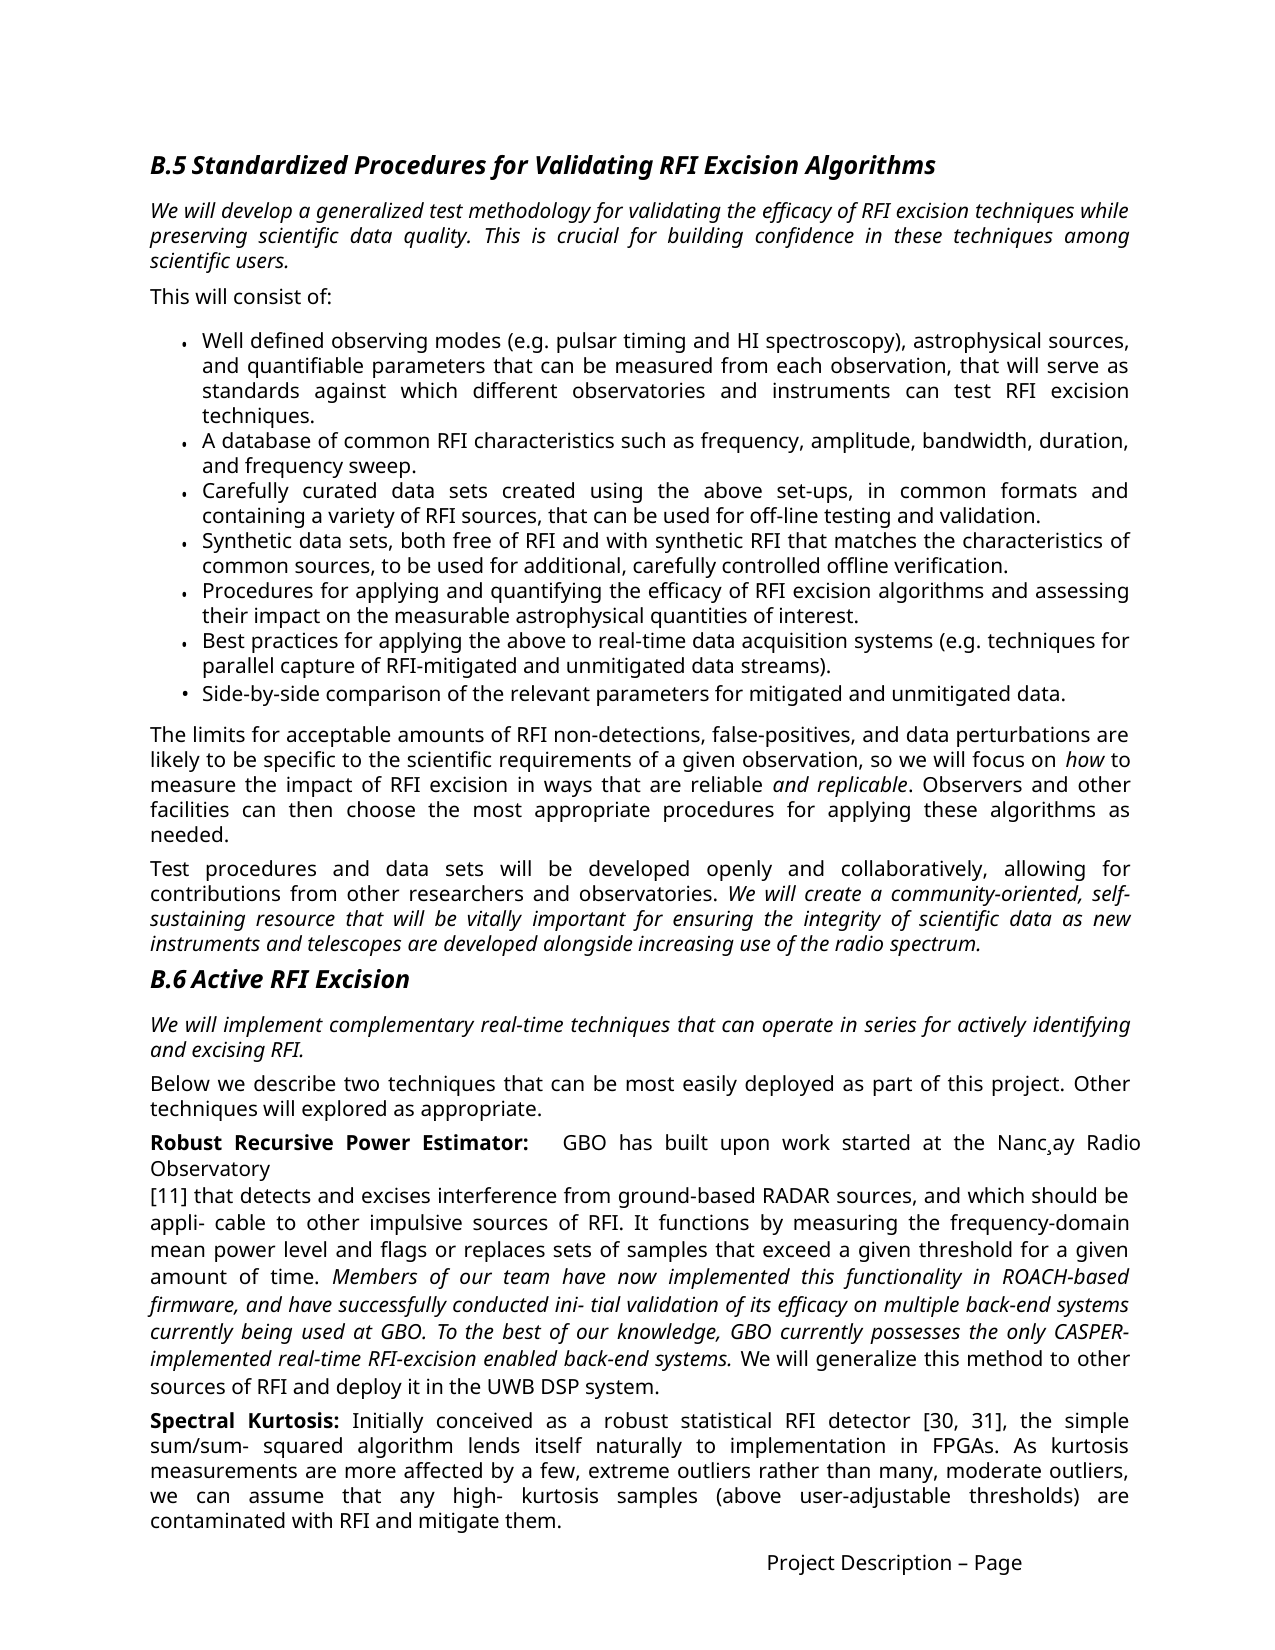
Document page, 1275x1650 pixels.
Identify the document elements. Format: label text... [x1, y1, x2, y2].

list Side-by-side comparison of the relevant parameters for mitigated and unmitigated data. [181, 679, 1142, 708]
text Robust Recursive Power Estimator: GBO has built upon work started at the Nanc¸ay Radio Observatory [150, 1131, 1142, 1181]
subtitle Standardized Procedures for Validating RFI Excision Algorithms [150, 148, 1142, 182]
text Procedures for applying and quantifying the efficacy of RFI excision algorithms and assessing their impact on the measurable astrophysical quantities of interest. [202, 578, 1131, 628]
text Test procedures and data sets will be developed openly and collaboratively, allowing for contributions from other researchers and observatories. We will create a community-oriented, self-sustaining resource that will be vitally important for ensuring the integrity of scientific data as new instruments and telescopes are developed alongside increasing use of the radio spectrum. [150, 856, 1131, 956]
text This will consist of: [150, 282, 1142, 311]
text The limits for acceptable amounts of RFI non-detections, false-positives, and data perturbations are likely to be specific to the scientific requirements of a given observation, so we will focus on how to measure the impact of RFI excision in ways that are reliable and replicable. Observers and other facilities can then choose the most appropriate procedures for applying these algorithms as needed. [150, 722, 1131, 847]
text Well defined observing modes (e.g. pulsar timing and HI spectroscopy), astrophysical sources, and quantifiable parameters that can be measured from each observation, that will serve as standards against which different observatories and instruments can test RFI excision techniques. [202, 328, 1131, 428]
subtitle Active RFI Excision [150, 962, 1142, 996]
text [11] that detects and excises interference from ground-based RADAR sources, and which should be appli- cable to other impulsive sources of RFI. It functions by measuring the frequency-domain mean power level and flags or replaces sets of samples that exceed a given threshold for a given amount of time. Members of our team have now implemented this functionality in ROACH-based firmware, and have successfully conducted ini- tial validation of its efficacy on multiple back-end systems currently being used at GBO. To the best of our knowledge, GBO currently possesses the only CASPER-implemented real-time RFI-excision enabled back-end systems. We will generalize this method to other sources of RFI and deploy it in the UWB DSP system. [150, 1181, 1131, 1400]
text A database of common RFI characteristics such as frequency, amplitude, bandwidth, duration, and frequency sweep. [202, 428, 1131, 478]
text Synthetic data sets, both free of RFI and with synthetic RFI that matches the characteristics of common sources, to be used for additional, carefully controlled offline verification. [202, 528, 1131, 578]
text We will develop a generalized test methodology for validating the efficacy of RFI excision techniques while preserving scientific data quality. This is crucial for building confidence in these techniques among scientific users. [150, 198, 1131, 273]
text Carefully curated data sets created using the above set-ups, in common formats and containing a variety of RFI sources, that can be used for off-line testing and validation. [202, 478, 1131, 528]
text Below we describe two techniques that can be most easily deployed as part of this project. Other techniques will explored as appropriate. [150, 1072, 1131, 1122]
text Spectral Kurtosis: Initially conceived as a robust statistical RFI detector [30, 31], the simple sum/sum- squared algorithm lends itself naturally to implementation in FPGAs. As kurtosis measurements are more affected by a few, extreme outliers rather than many, moderate outliers, we can assume that any high- kurtosis samples (above user-adjustable thresholds) are contaminated with RFI and mitigate them. [150, 1408, 1131, 1533]
text We will implement complementary real-time techniques that can operate in series for actively identifying and excising RFI. [150, 1013, 1131, 1063]
text Best practices for applying the above to real-time data acquisition systems (e.g. techniques for parallel capture of RFI-mitigated and unmitigated data streams). [202, 628, 1131, 678]
